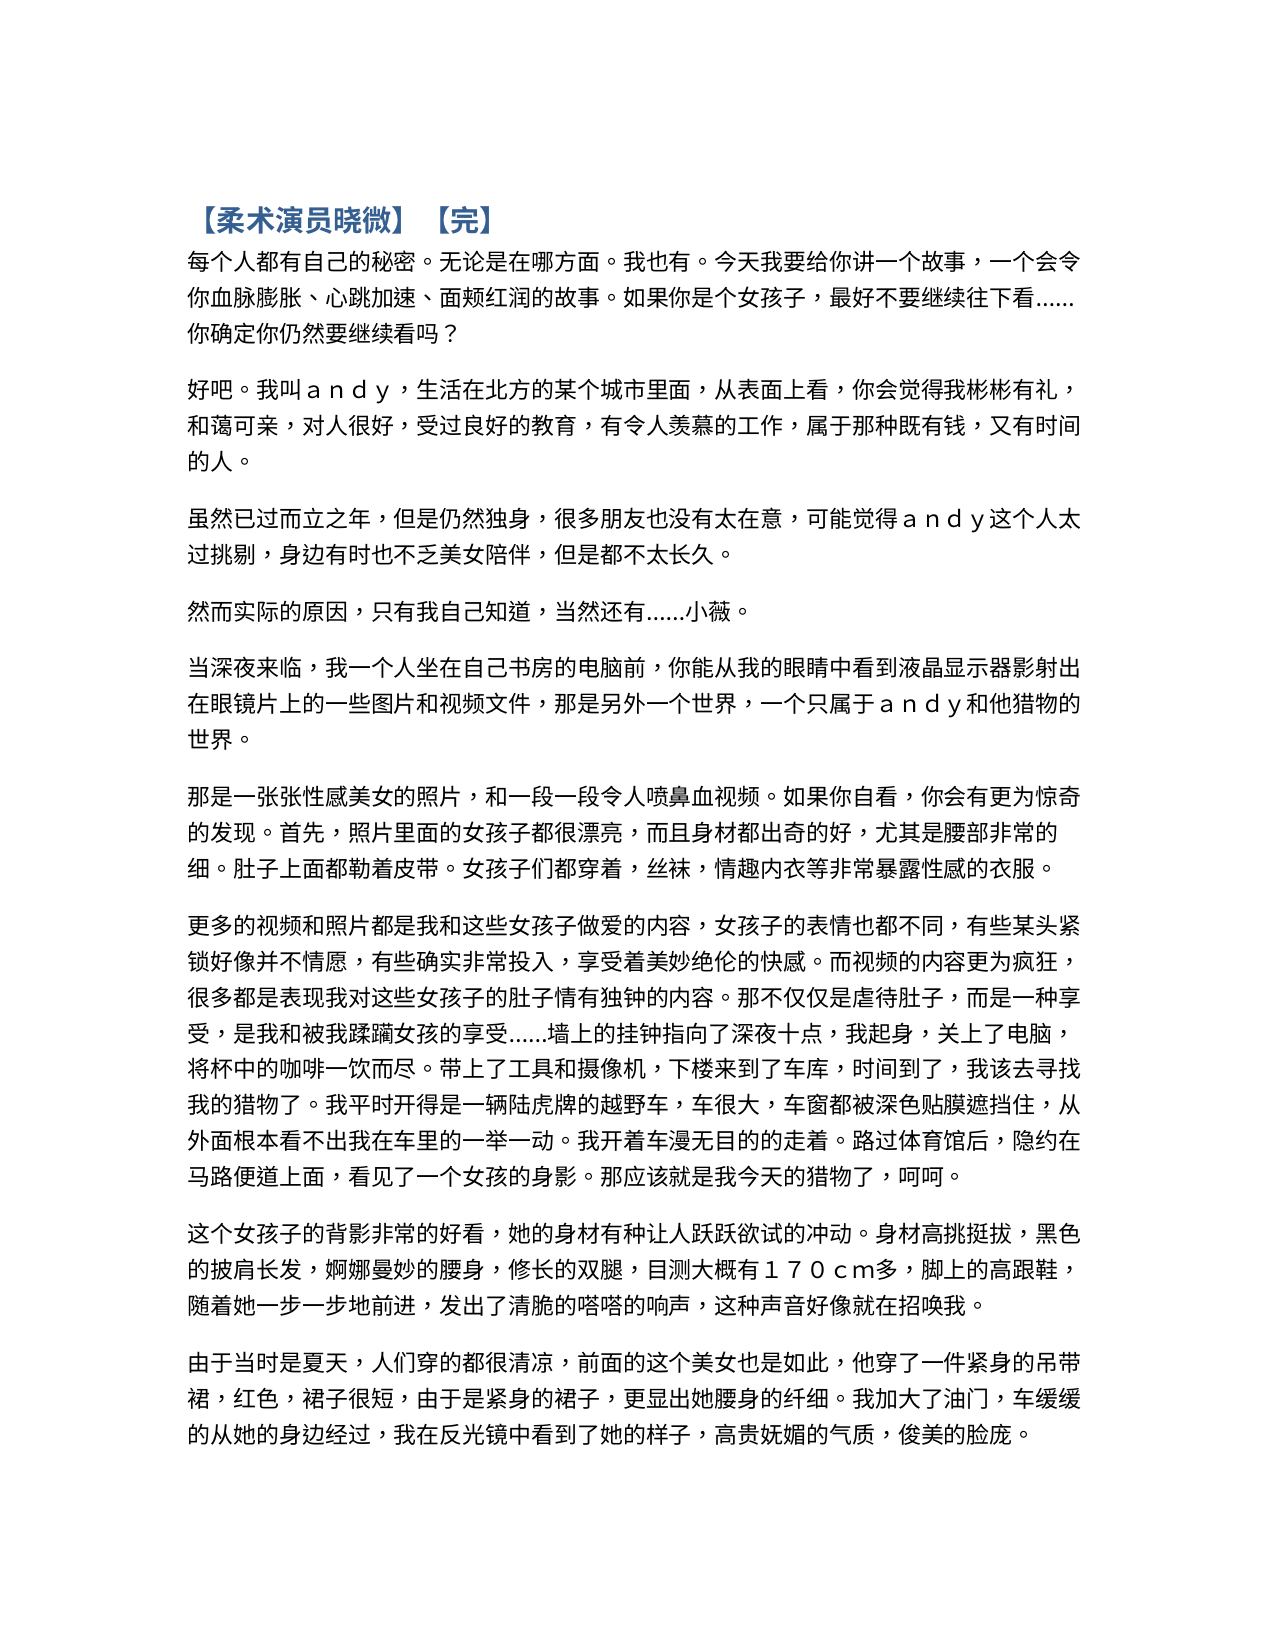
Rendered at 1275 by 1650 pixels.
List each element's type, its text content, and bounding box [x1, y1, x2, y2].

subtitle 【柔术演员晓微】【完】 [187, 200, 1087, 240]
text 然而实际的原因，只有我自己知道，当然还有……小薇。 [187, 596, 1087, 627]
text 由于当时是夏天，人们穿的都很清凉，前面的这个美女也是如此，他穿了一件紧身的吊带裙，红色，裙子很短，由于是紧身的裙子，更显出她腰身的纤细。我加大了油门，车缓缓的从她的身边经过，我在反光镜中看到了她的样子，高贵妩媚的气质，俊美的脸庞。 [187, 1347, 1087, 1450]
text 更多的视频和照片都是我和这些女孩子做爱的内容，女孩子的表情也都不同，有些某头紧锁好像并不情愿，有些确实非常投入，享受着美妙绝伦的快感。而视频的内容更为疯狂，很多都是表现我对这些女孩子的肚子情有独钟的内容。那不仅仅是虐待肚子，而是一种享受，是我和被我蹂躏女孩的享受……墙上的挂钟指向了深夜十点，我起身，关上了电脑，将杯中的咖啡一饮而尽。带上了工具和摄像机，下楼来到了车库，时间到了，我该去寻找我的猎物了。我平时开得是一辆陆虎牌的越野车，车很大，车窗都被深色贴膜遮挡住，从外面根本看不出我在车里的一举一动。我开着车漫无目的的走着。路过体育馆后，隐约在马路便道上面，看见了一个女孩的身影。那应该就是我今天的猎物了，呵呵。 [187, 910, 1087, 1192]
text 这个女孩子的背影非常的好看，她的身材有种让人跃跃欲试的冲动。身材高挑挺拔，黑色的披肩长发，婀娜曼妙的腰身，修长的双腿，目测大概有１７０ｃｍ多，脚上的高跟鞋，随着她一步一步地前进，发出了清脆的嗒嗒的响声，这种声音好像就在招唤我。 [187, 1218, 1087, 1321]
text 那是一张张性感美女的照片，和一段一段令人喷鼻血视频。如果你自看，你会有更为惊奇的发现。首先，照片里面的女孩子都很漂亮，而且身材都出奇的好，尤其是腰部非常的细。肚子上面都勒着皮带。女孩子们都穿着，丝袜，情趣内衣等非常暴露性感的衣服。 [187, 781, 1087, 884]
text 虽然已过而立之年，但是仍然独身，很多朋友也没有太在意，可能觉得ａｎｄｙ这个人太过挑剔，身边有时也不乏美女陪伴，但是都不太长久。 [187, 503, 1087, 570]
text 好吧。我叫ａｎｄｙ，生活在北方的某个城市里面，从表面上看，你会觉得我彬彬有礼，和蔼可亲，对人很好，受过良好的教育，有令人羡慕的工作，属于那种既有钱，又有时间的人。 [187, 374, 1087, 477]
text 每个人都有自己的秘密。无论是在哪方面。我也有。今天我要给你讲一个故事，一个会令你血脉膨胀、心跳加速、面颊红润的故事。如果你是个女孩子，最好不要继续往下看……你确定你仍然要继续看吗？ [187, 246, 1087, 349]
text 当深夜来临，我一个人坐在自己书房的电脑前，你能从我的眼睛中看到液晶显示器影射出在眼镜片上的一些图片和视频文件，那是另外一个世界，一个只属于ａｎｄｙ和他猎物的世界。 [187, 652, 1087, 756]
